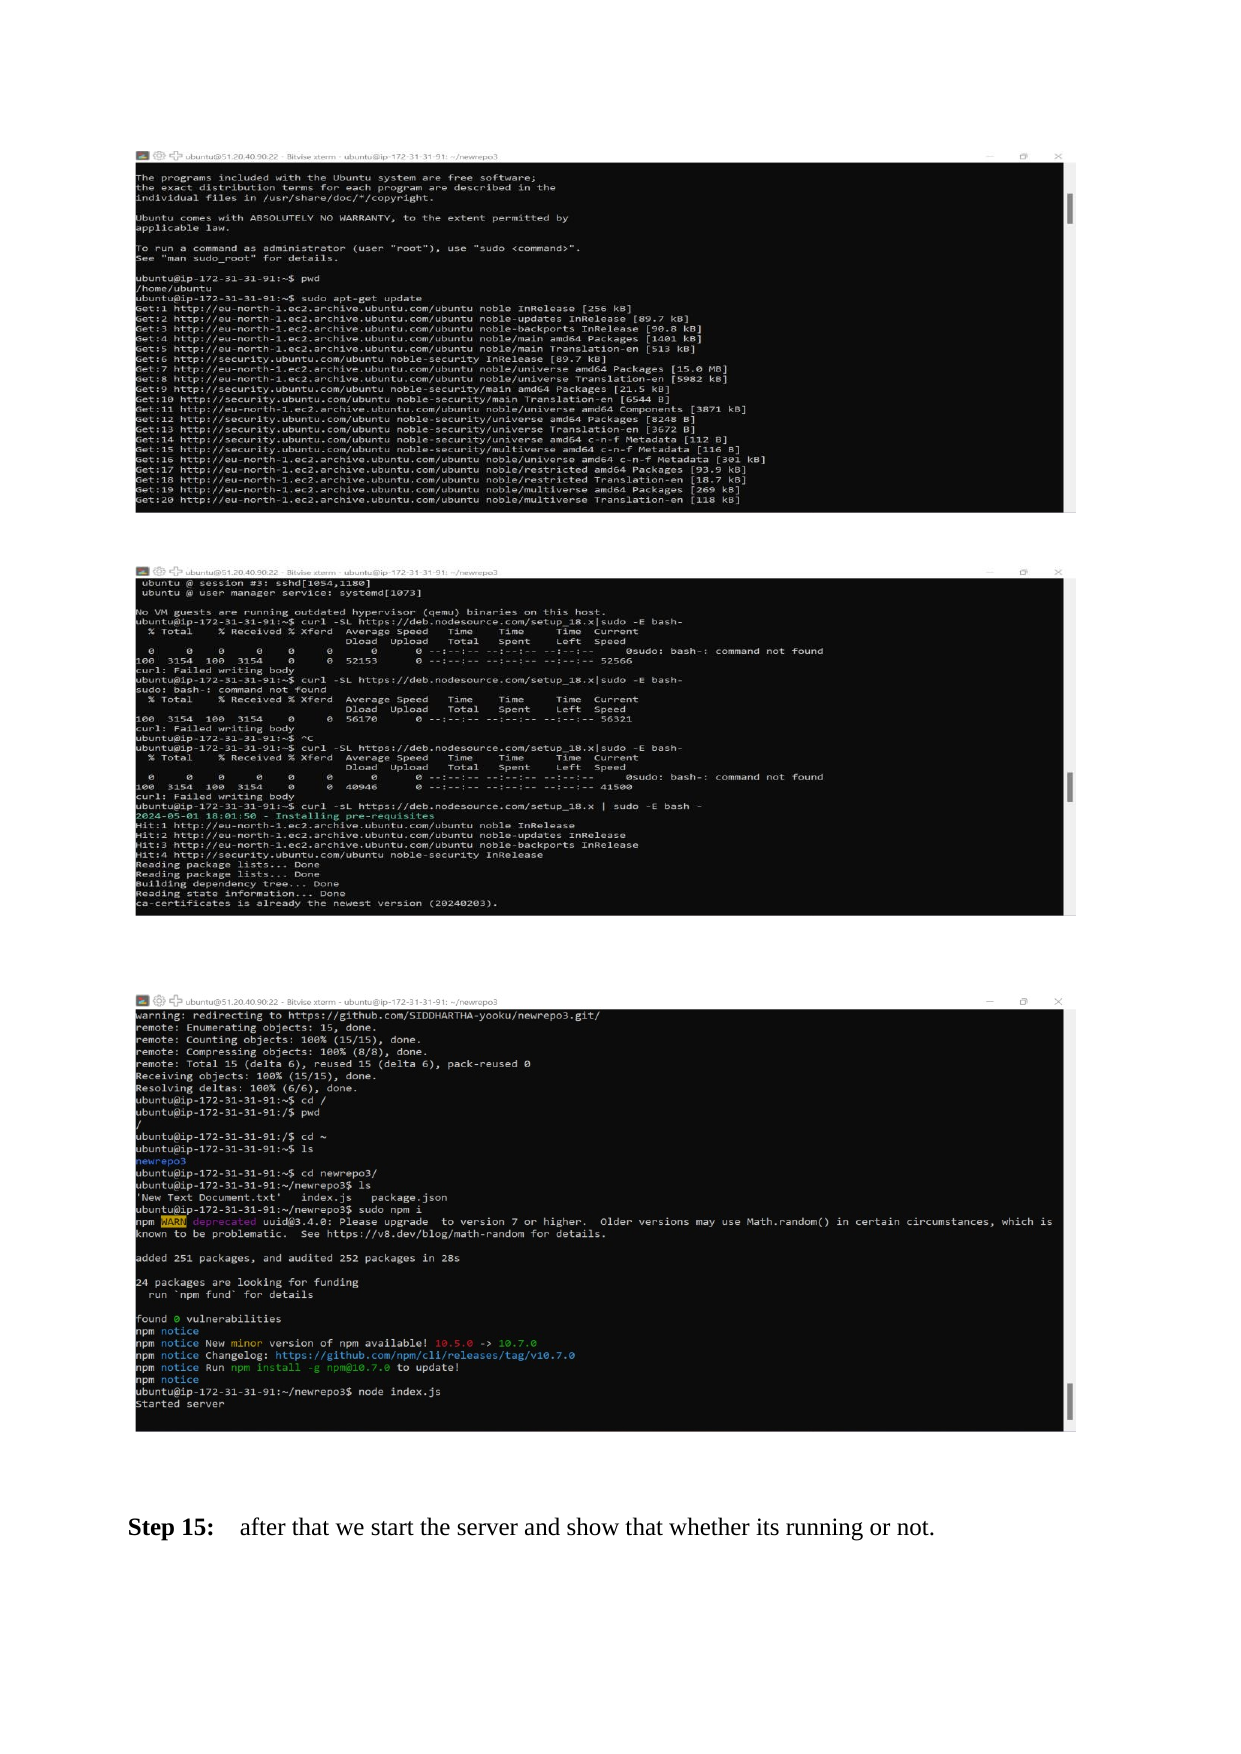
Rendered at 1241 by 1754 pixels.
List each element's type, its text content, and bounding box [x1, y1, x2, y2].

picture [135, 566, 1076, 916]
text Step 15: after that we start the server and show that whether its running or not. [128, 1512, 1099, 1541]
picture [135, 994, 1076, 1432]
picture [135, 151, 1076, 513]
